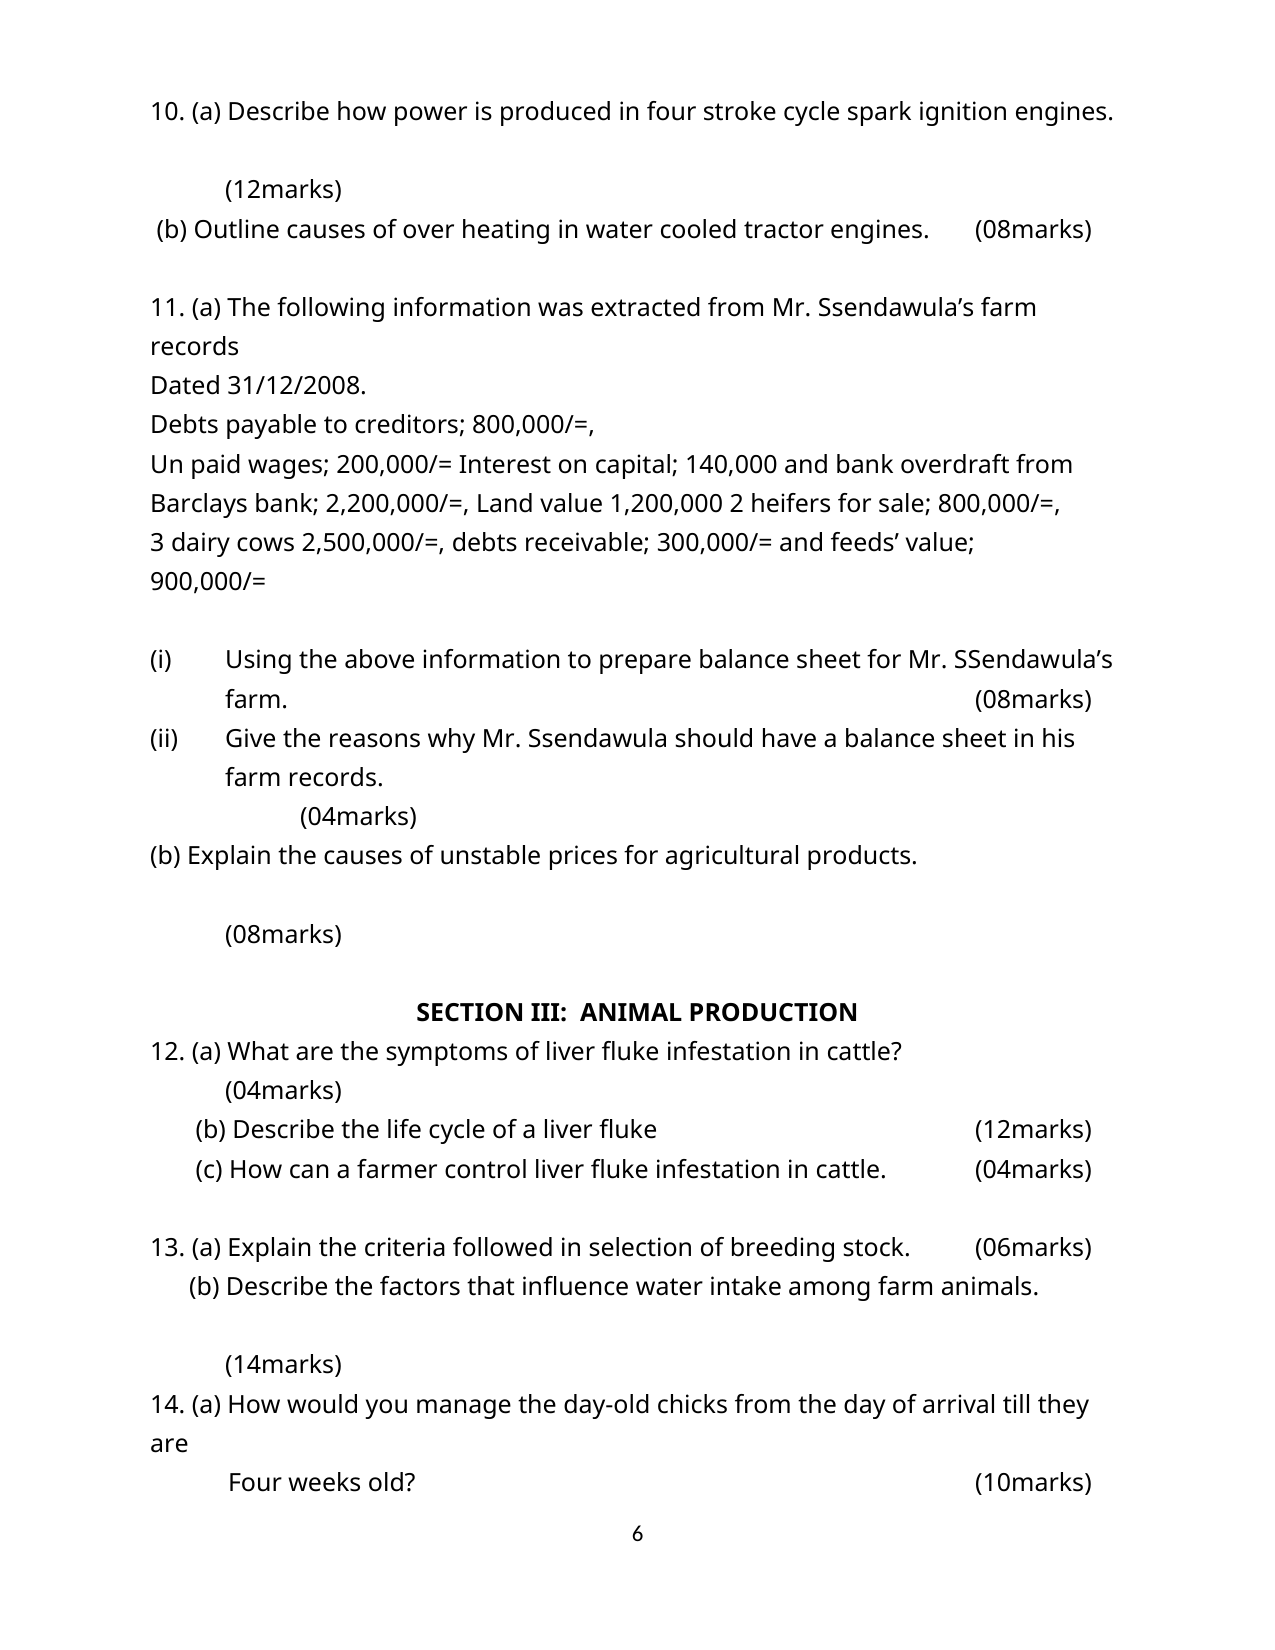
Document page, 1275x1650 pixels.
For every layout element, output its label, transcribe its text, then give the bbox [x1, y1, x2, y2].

text 11. (a) The following information was extracted from Mr. Ssendawula’s farm records [150, 289, 1125, 363]
text (b) Explain the causes of unstable prices for agricultural products. (08marks) [150, 838, 1125, 950]
text (b) Describe the life cycle of a liver fluke (12marks) [150, 1112, 1125, 1146]
list Using the above information to prepare balance sheet for Mr. SSendawula’s farm. (08marks) [150, 642, 1125, 715]
text Un paid wages; 200,000/= Interest on capital; 140,000 and bank overdraft from [150, 446, 1125, 480]
text Dated 31/12/2008. [150, 368, 1125, 402]
list Give the reasons why Mr. Ssendawula should have a balance sheet in his farm records. (04marks) [150, 720, 1125, 833]
text 10. (a) Describe how power is produced in four stroke cycle spark ignition engines. (12marks) [150, 94, 1125, 206]
text (b) Describe the factors that influence water intake among farm animals. (14marks) [150, 1269, 1125, 1381]
text Debts payable to creditors; 800,000/=, [150, 407, 1125, 441]
text SECTION III: ANIMAL PRODUCTION [150, 994, 1125, 1029]
text Four weeks old? (10marks) [150, 1464, 1125, 1499]
text 12. (a) What are the symptoms of liver fluke infestation in cattle? (04marks) [150, 1034, 1125, 1107]
text Barclays bank; 2,200,000/=, Land value 1,200,000 2 heifers for sale; 800,000/=, [150, 485, 1125, 519]
text 13. (a) Explain the criteria followed in selection of breeding stock. (06marks) [150, 1229, 1125, 1264]
text (b) Outline causes of over heating in water cooled tractor engines. (08marks) [150, 211, 1125, 245]
text 14. (a) How would you manage the day-old chicks from the day of arrival till they are [150, 1386, 1125, 1459]
text 900,000/= [150, 564, 1125, 598]
text 3 dairy cows 2,500,000/=, debts receivable; 300,000/= and feeds’ value; [150, 524, 1125, 559]
text (c) How can a farmer control liver fluke infestation in cattle. (04marks) [150, 1151, 1125, 1185]
